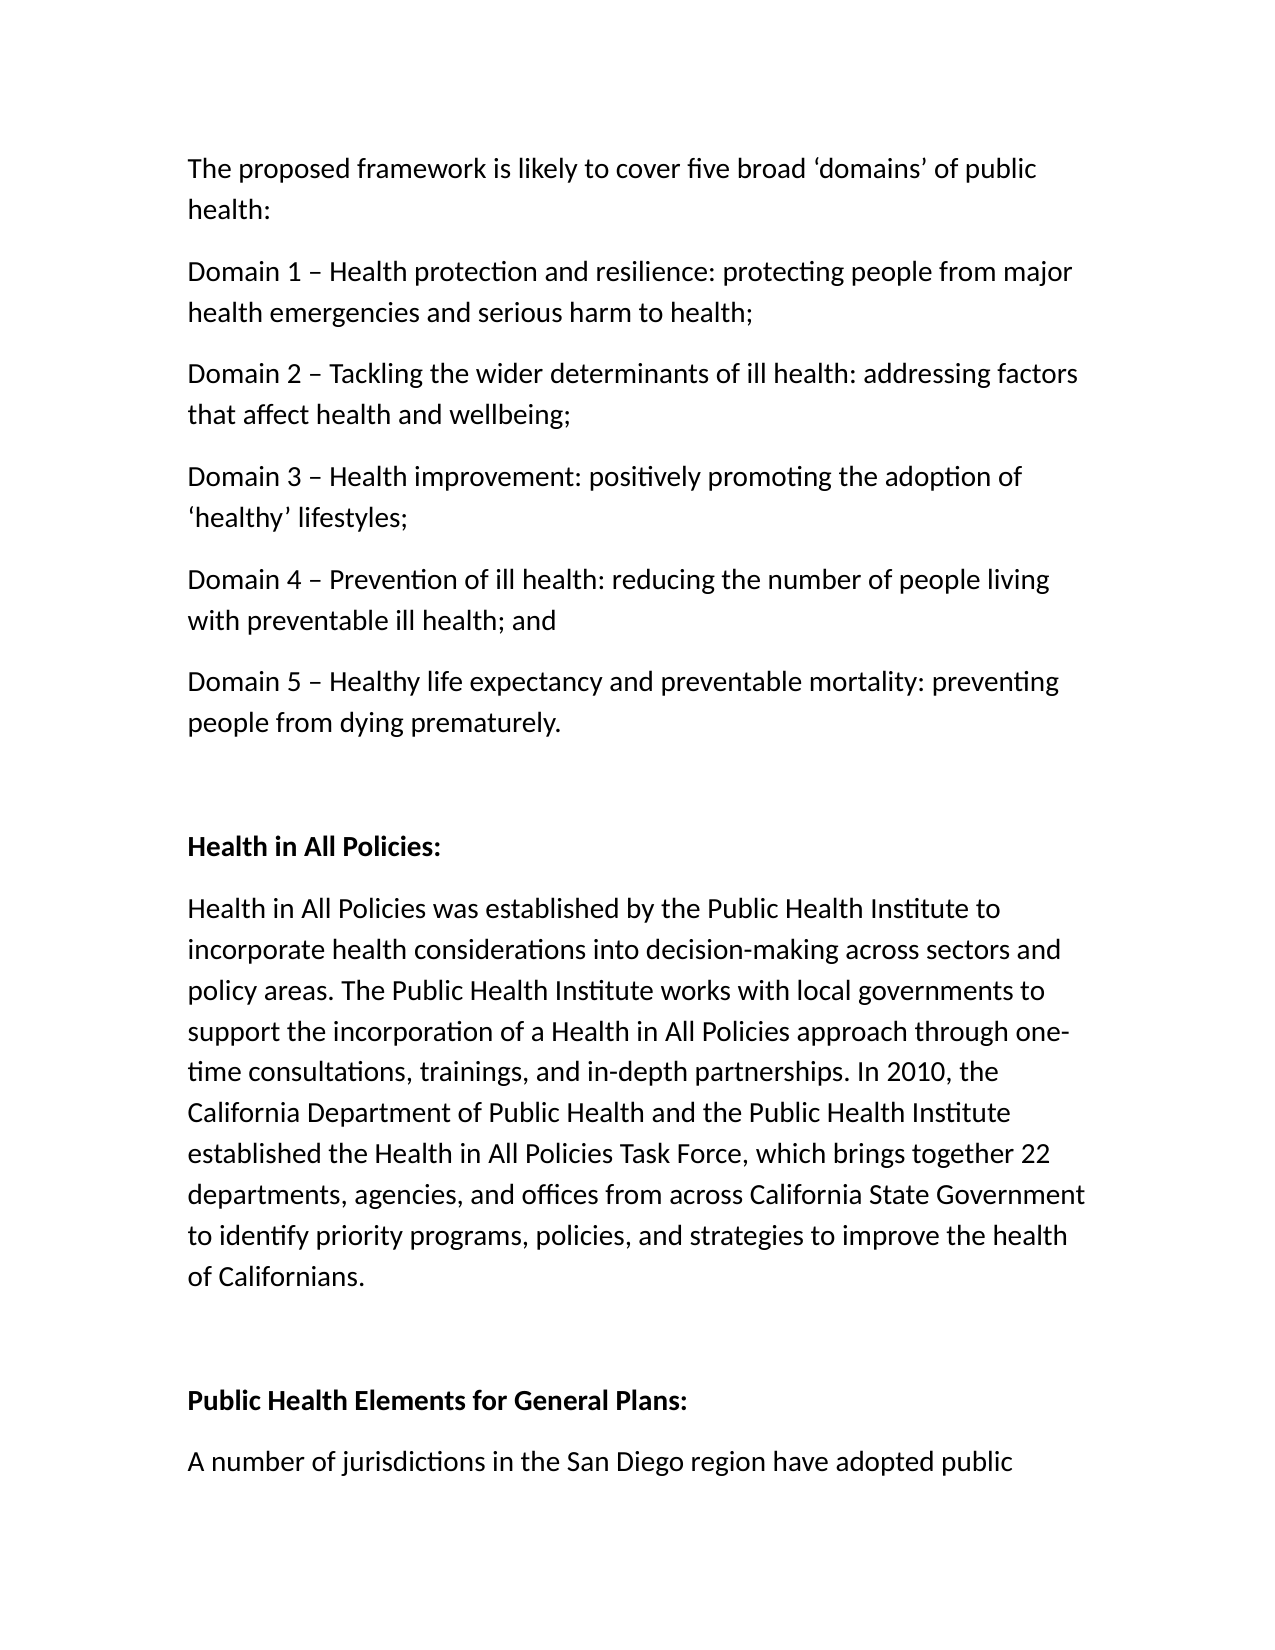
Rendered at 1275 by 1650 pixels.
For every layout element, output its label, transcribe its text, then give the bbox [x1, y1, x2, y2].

text Domain 2 – Tackling the wider determinants of ill health: addressing factors that affect health and wellbeing; [187, 355, 1087, 432]
text Health in All Policies: [187, 828, 1087, 864]
text Health in All Policies was established by the Public Health Institute to incorporate health considerations into decision-making across sectors and policy areas. The Public Health Institute works with local governments to support the incorporation of a Health in All Policies approach through one-time consultations, trainings, and in-depth partnerships. In 2010, the California Department of Public Health and the Public Health Institute established the Health in All Policies Task Force, which brings together 22 departments, agencies, and offices from across California State Government to identify priority programs, policies, and strategies to improve the health of Californians. [187, 890, 1087, 1294]
text Domain 1 – Health protection and resilience: protecting people from major health emergencies and serious harm to health; [187, 253, 1087, 329]
text Domain 5 – Healthy life expectancy and preventable mortality: preventing people from dying prematurely. [187, 663, 1087, 740]
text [187, 1443, 1087, 1479]
text Domain 4 – Prevention of ill health: reducing the number of people living with preventable ill health; and [187, 561, 1087, 637]
text Public Health Elements for General Plans: [187, 1382, 1087, 1417]
text The proposed framework is likely to cover five broad ‘domains’ of public health: [187, 150, 1087, 227]
text Domain 3 – Health improvement: positively promoting the adoption of ‘healthy’ lifestyles; [187, 458, 1087, 535]
